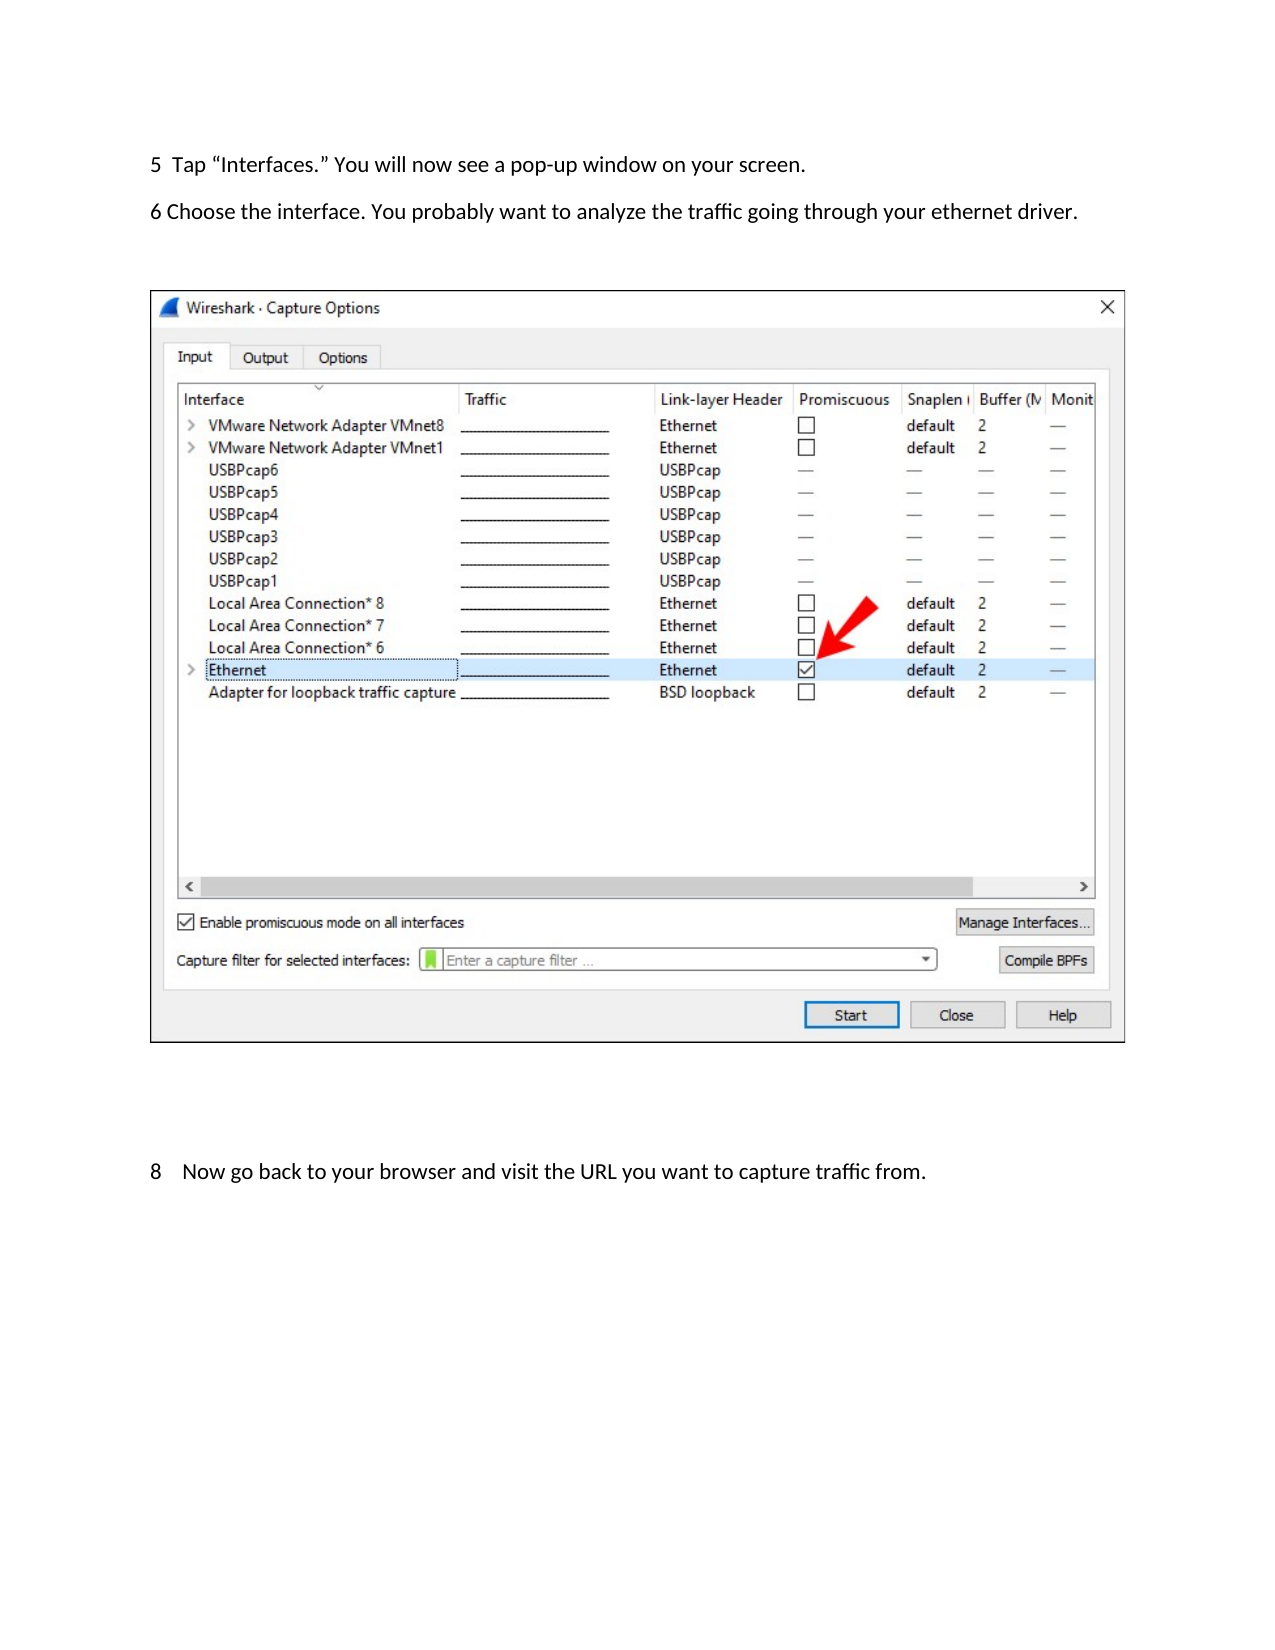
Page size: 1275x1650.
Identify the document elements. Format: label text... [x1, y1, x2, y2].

picture [150, 290, 1125, 1043]
text 6 Choose the interface. You probably want to analyze the traffic going through your ethernet driver. [150, 197, 1125, 225]
text 5 Tap “Interfaces.” You will now see a pop-up window on your screen. [150, 150, 1125, 178]
text 8 Now go back to your browser and visit the URL you want to capture traffic from. [150, 1157, 1125, 1185]
